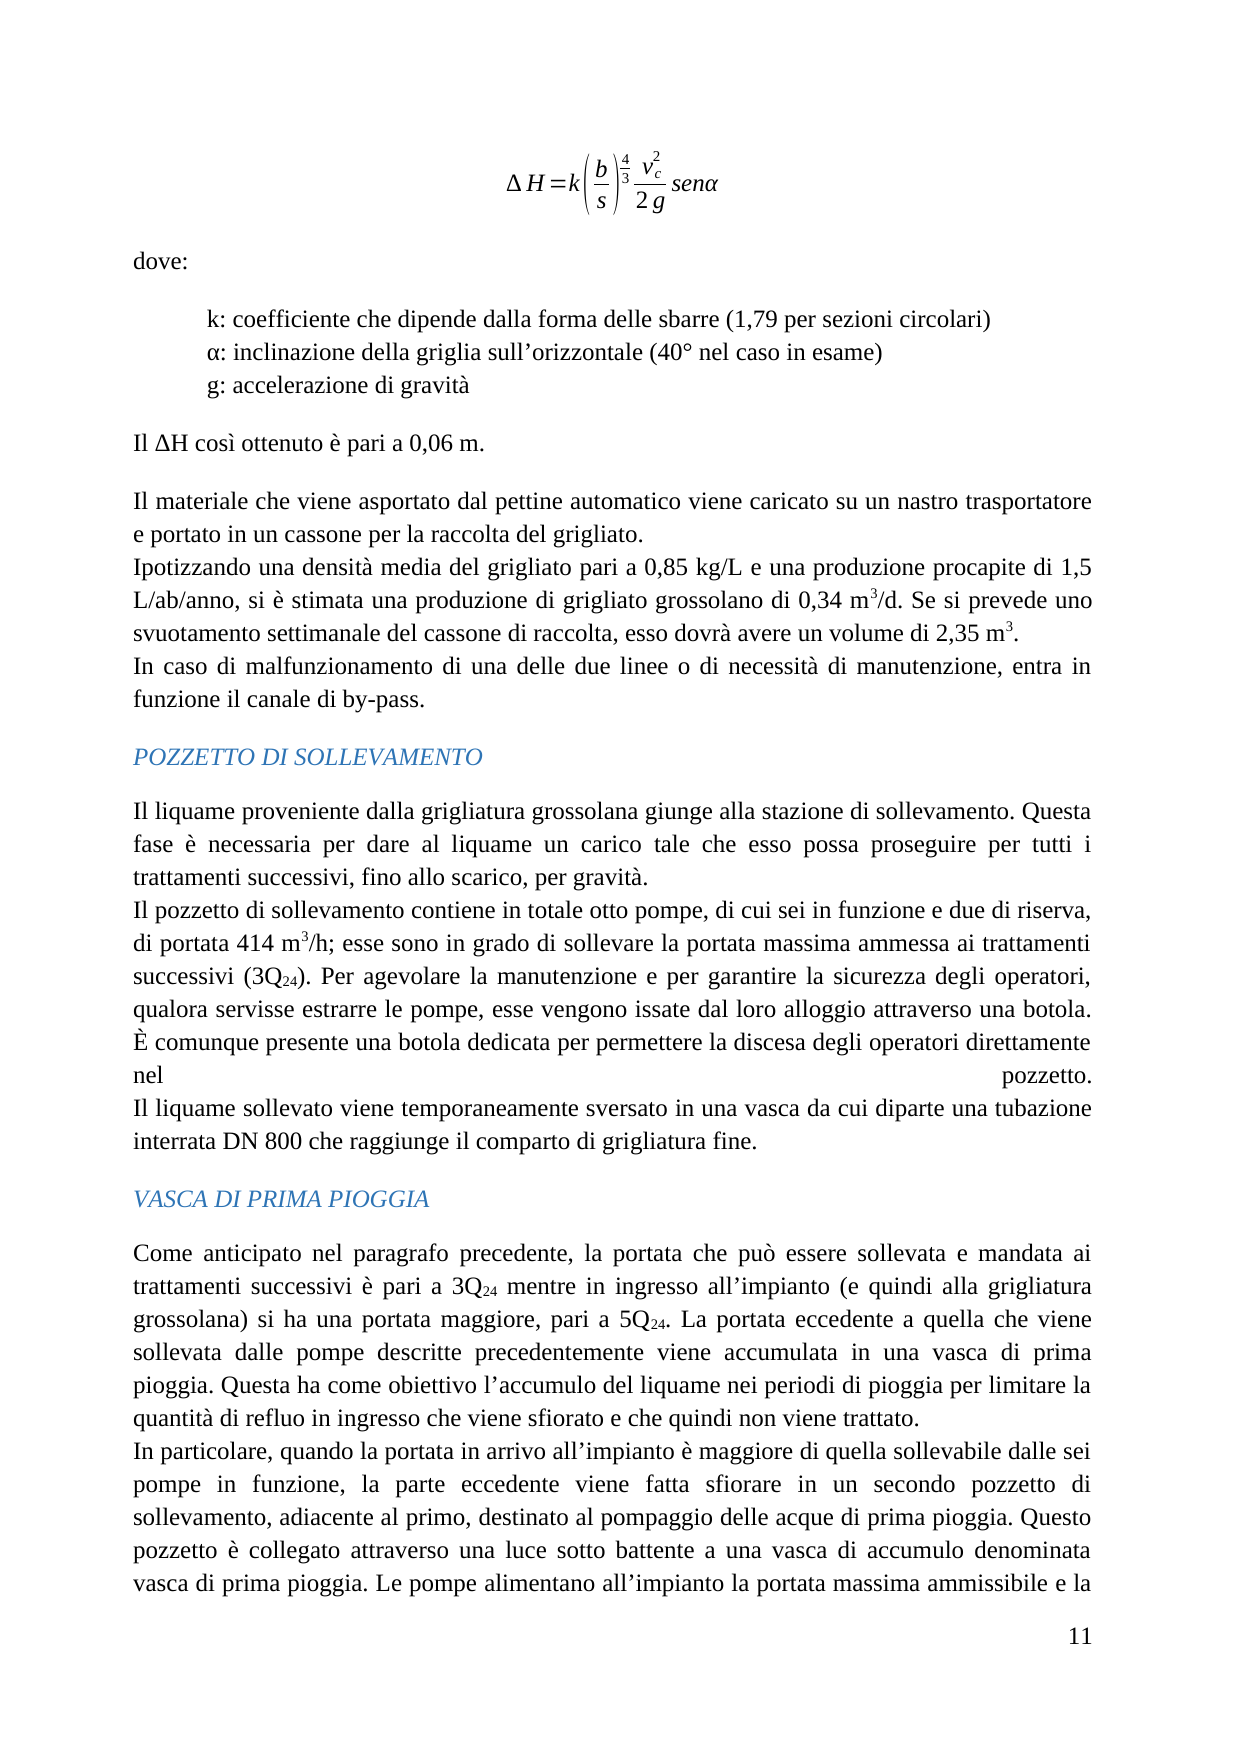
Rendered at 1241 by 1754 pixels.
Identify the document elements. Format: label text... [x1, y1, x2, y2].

text Ipotizzando una densità media del grigliato pari a 0,85 kg/L e una produzione procapite di 1,5 L/ab/anno, si è stimata una produzione di grigliato grossolano di 0,34 m3/d. Se si prevede uno svuotamento settimanale del cassone di raccolta, esso dovrà avere un volume di 2,35 m3. [133, 552, 1092, 647]
text Il ΔH così ottenuto è pari a 0,06 m. [133, 428, 1092, 457]
text Il liquame proveniente dalla grigliatura grossolana giunge alla stazione di sollevamento. Questa fase è necessaria per dare al liquame un carico tale che esso possa proseguire per tutti i trattamenti successivi, fino allo scarico, per gravità. [133, 796, 1092, 891]
subtitle VASCA DI PRIMA PIOGGIA [133, 1184, 1092, 1213]
text Il pozzetto di sollevamento contiene in totale otto pompe, di cui sei in funzione e due di riserva, di portata 414 m3/h; esse sono in grado di sollevare la portata massima ammessa ai trattamenti successivi (3Q24). Per agevolare la manutenzione e per garantire la sicurezza degli operatori, qualora servisse estrarre le pompe, esse vengono issate dal loro alloggio attraverso una botola. È comunque presente una botola dedicata per permettere la discesa degli operatori direttamente nel pozzetto. Il liquame sollevato viene temporaneamente sversato in una vasca da cui diparte una tubazione interrata DN 800 che raggiunge il comparto di grigliatura fine. [133, 895, 1092, 1155]
text Come anticipato nel paragrafo precedente, la portata che può essere sollevata e mandata ai trattamenti successivi è pari a 3Q24 mentre in ingresso all’impianto (e quindi alla grigliatura grossolana) si ha una portata maggiore, pari a 5Q24. La portata eccedente a quella che viene sollevata dalle pompe descritte precedentemente viene accumulata in una vasca di prima pioggia. Questa ha come obiettivo l’accumulo del liquame nei periodi di pioggia per limitare la quantità di refluo in ingresso che viene sfiorato e che quindi non viene trattato. [133, 1238, 1092, 1432]
text Il materiale che viene asportato dal pettine automatico viene caricato su un nastro trasportatore e portato in un cassone per la raccolta del grigliato. [133, 486, 1092, 548]
text k: coefficiente che dipende dalla forma delle sbarre (1,79 per sezioni circolari) [133, 304, 1092, 333]
text In caso di malfunzionamento di una delle due linee o di necessità di manutenzione, entra in funzione il canale di by-pass. [133, 651, 1092, 713]
text α: inclinazione della griglia sull’orizzontale (40° nel caso in esame) [133, 337, 1092, 366]
subtitle POZZETTO DI SOLLEVAMENTO [133, 742, 1092, 771]
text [133, 1436, 1092, 1597]
text g: accelerazione di gravità [133, 370, 1092, 399]
text dove: [133, 246, 1092, 275]
